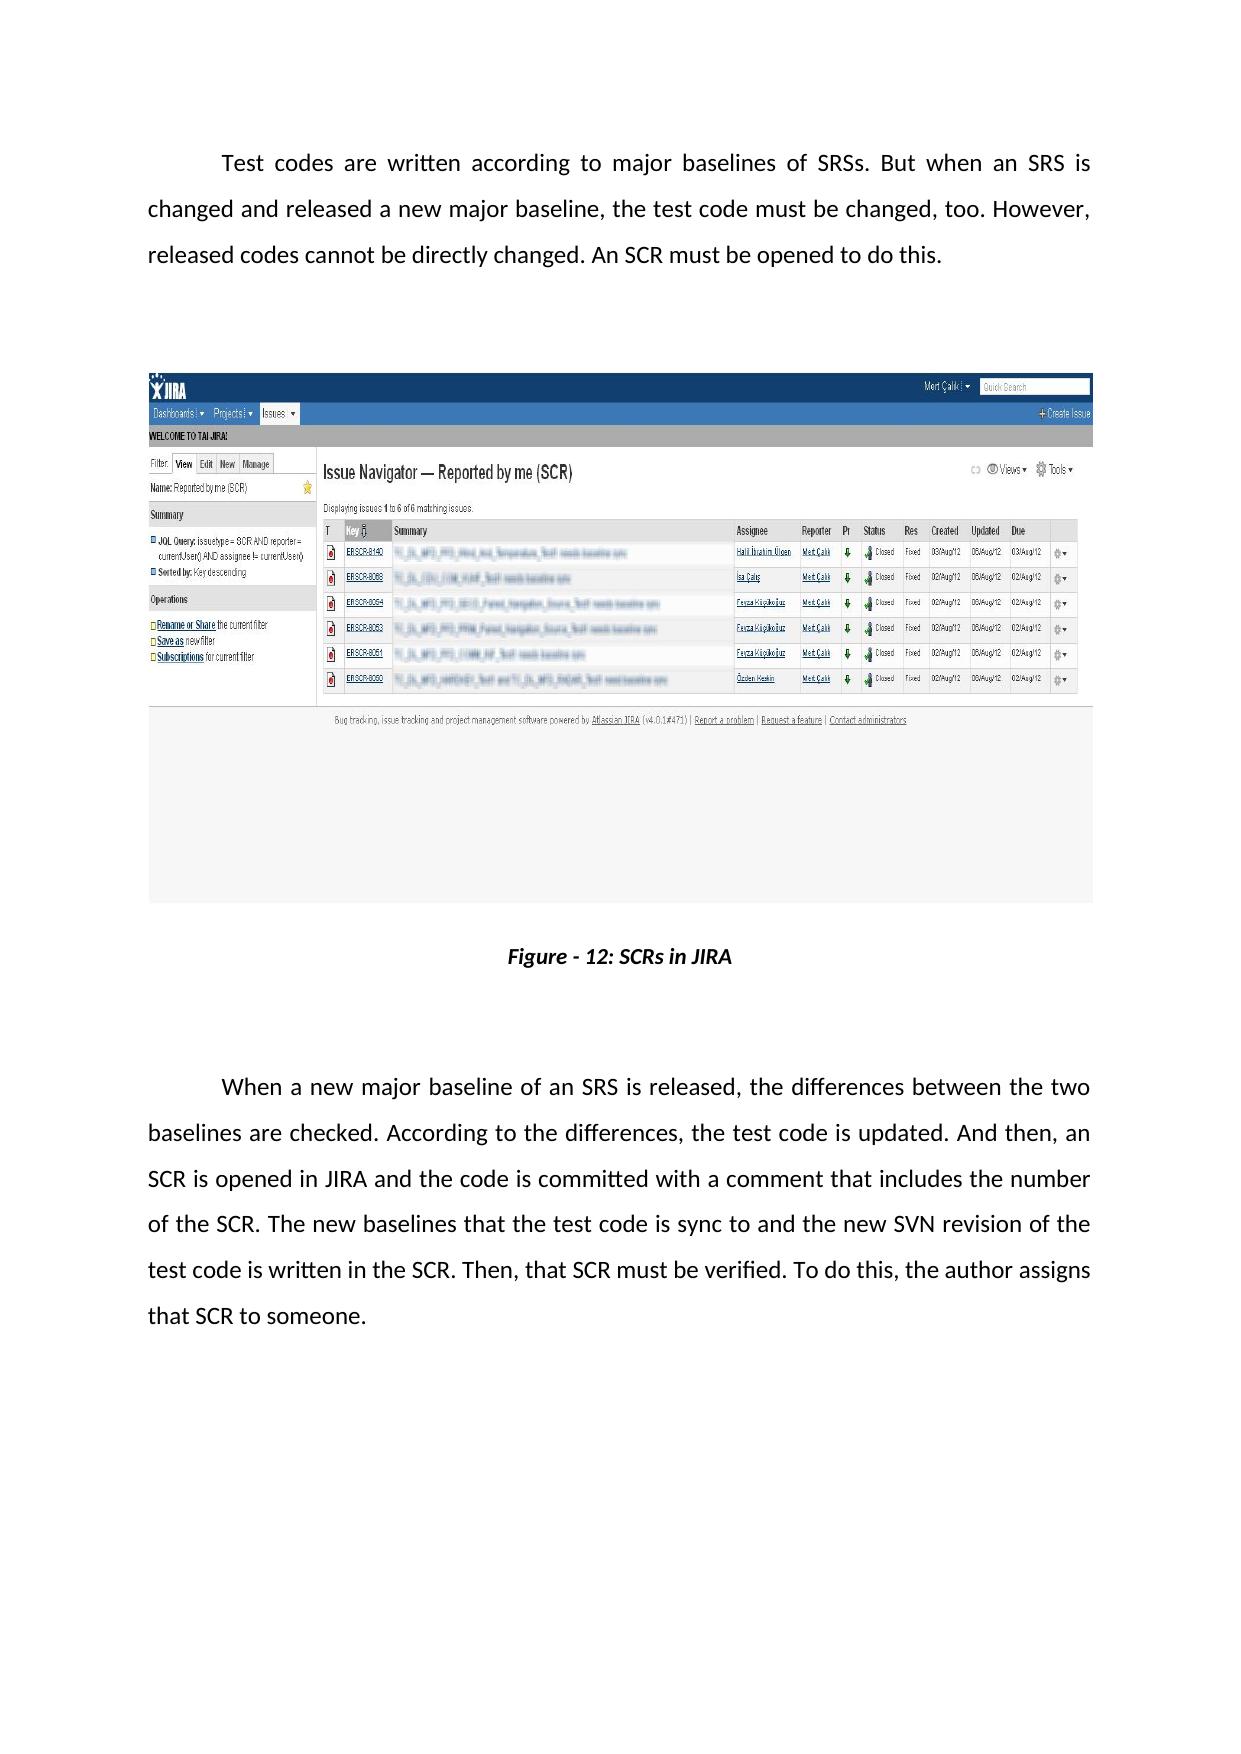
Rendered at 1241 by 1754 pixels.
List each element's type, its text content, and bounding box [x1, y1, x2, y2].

picture [147, 372, 1093, 907]
text When a new major baseline of an SRS is released, the differences between the two baselines are checked. According to the differences, the test code is updated. And then, an SCR is opened in JIRA and the code is committed with a comment that includes the number of the SCR. The new baselines that the test code is sync to and the new SVN revision of the test code is written in the SCR. Then, that SCR must be verified. To do this, the author assigns that SCR to someone. [148, 1071, 1093, 1330]
text Figure - 12: SCRs in JIRA [148, 942, 1093, 970]
text Test codes are written according to major baselines of SRSs. But when an SRS is changed and released a new major baseline, the test code must be changed, too. However, released codes cannot be directly changed. An SCR must be opened to do this. [148, 148, 1093, 269]
